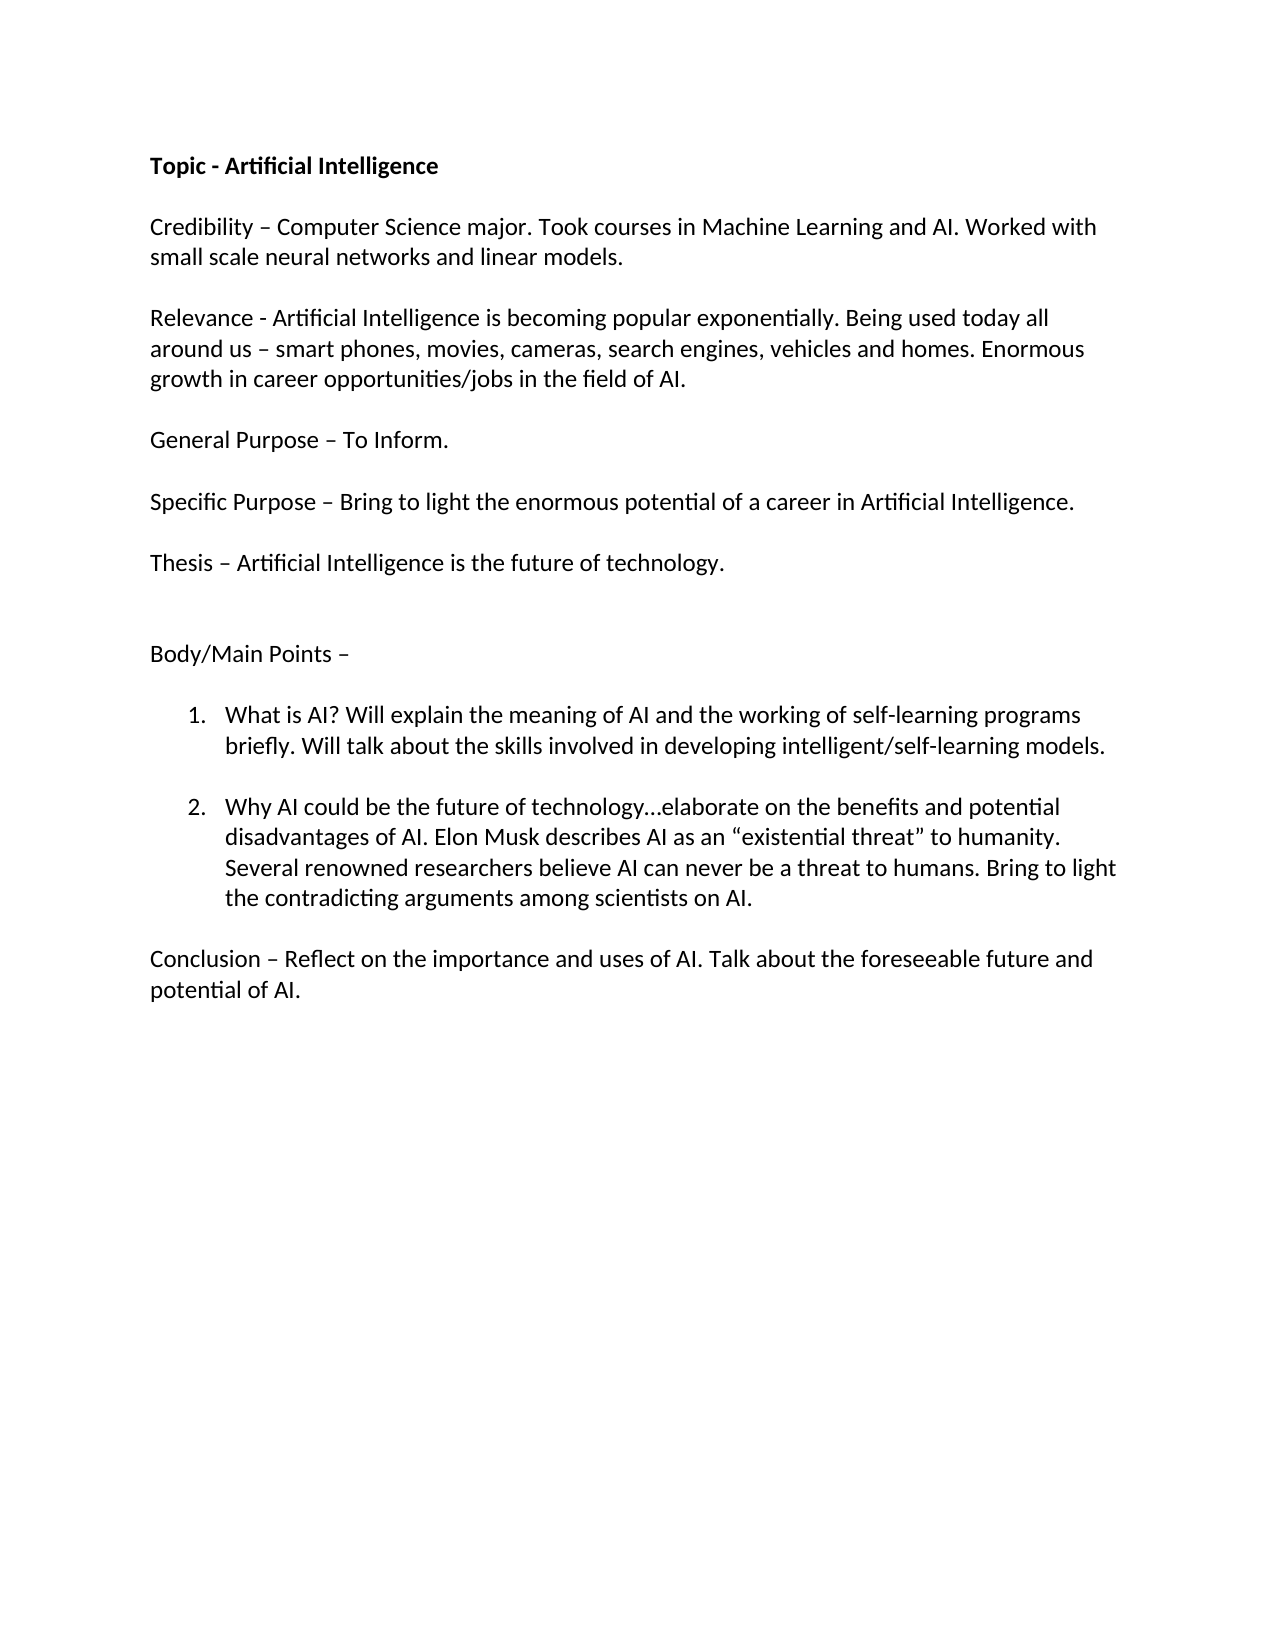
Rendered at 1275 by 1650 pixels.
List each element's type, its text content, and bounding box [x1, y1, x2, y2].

text Relevance - Artificial Intelligence is becoming popular exponentially. Being used today all around us – smart phones, movies, cameras, search engines, vehicles and homes. Enormous growth in career opportunities/jobs in the field of AI. [150, 303, 1125, 394]
text Conclusion – Reflect on the importance and uses of AI. Talk about the foreseeable future and potential of AI. [150, 943, 1125, 1004]
text Topic - Artificial Intelligence [150, 150, 1125, 181]
text General Purpose – To Inform. [150, 425, 1125, 455]
text Body/Main Points – [150, 638, 1125, 669]
text Credibility – Computer Science major. Took courses in Machine Learning and AI. Worked with small scale neural networks and linear models. [150, 211, 1125, 272]
text Specific Purpose – Bring to light the enormous potential of a career in Artificial Intelligence. [150, 486, 1125, 516]
list Why AI could be the future of technology…elaborate on the benefits and potential disadvantages of AI. Elon Musk describes AI as an “existential threat” to humanity. Several renowned researchers believe AI can never be a threat to humans. Bring to light the contradicting arguments among scientists on AI. [187, 791, 1125, 913]
list What is AI? Will explain the meaning of AI and the working of self-learning programs briefly. Will talk about the skills involved in developing intelligent/self-learning models. [187, 699, 1125, 760]
text Thesis – Artificial Intelligence is the future of technology. [150, 547, 1125, 577]
